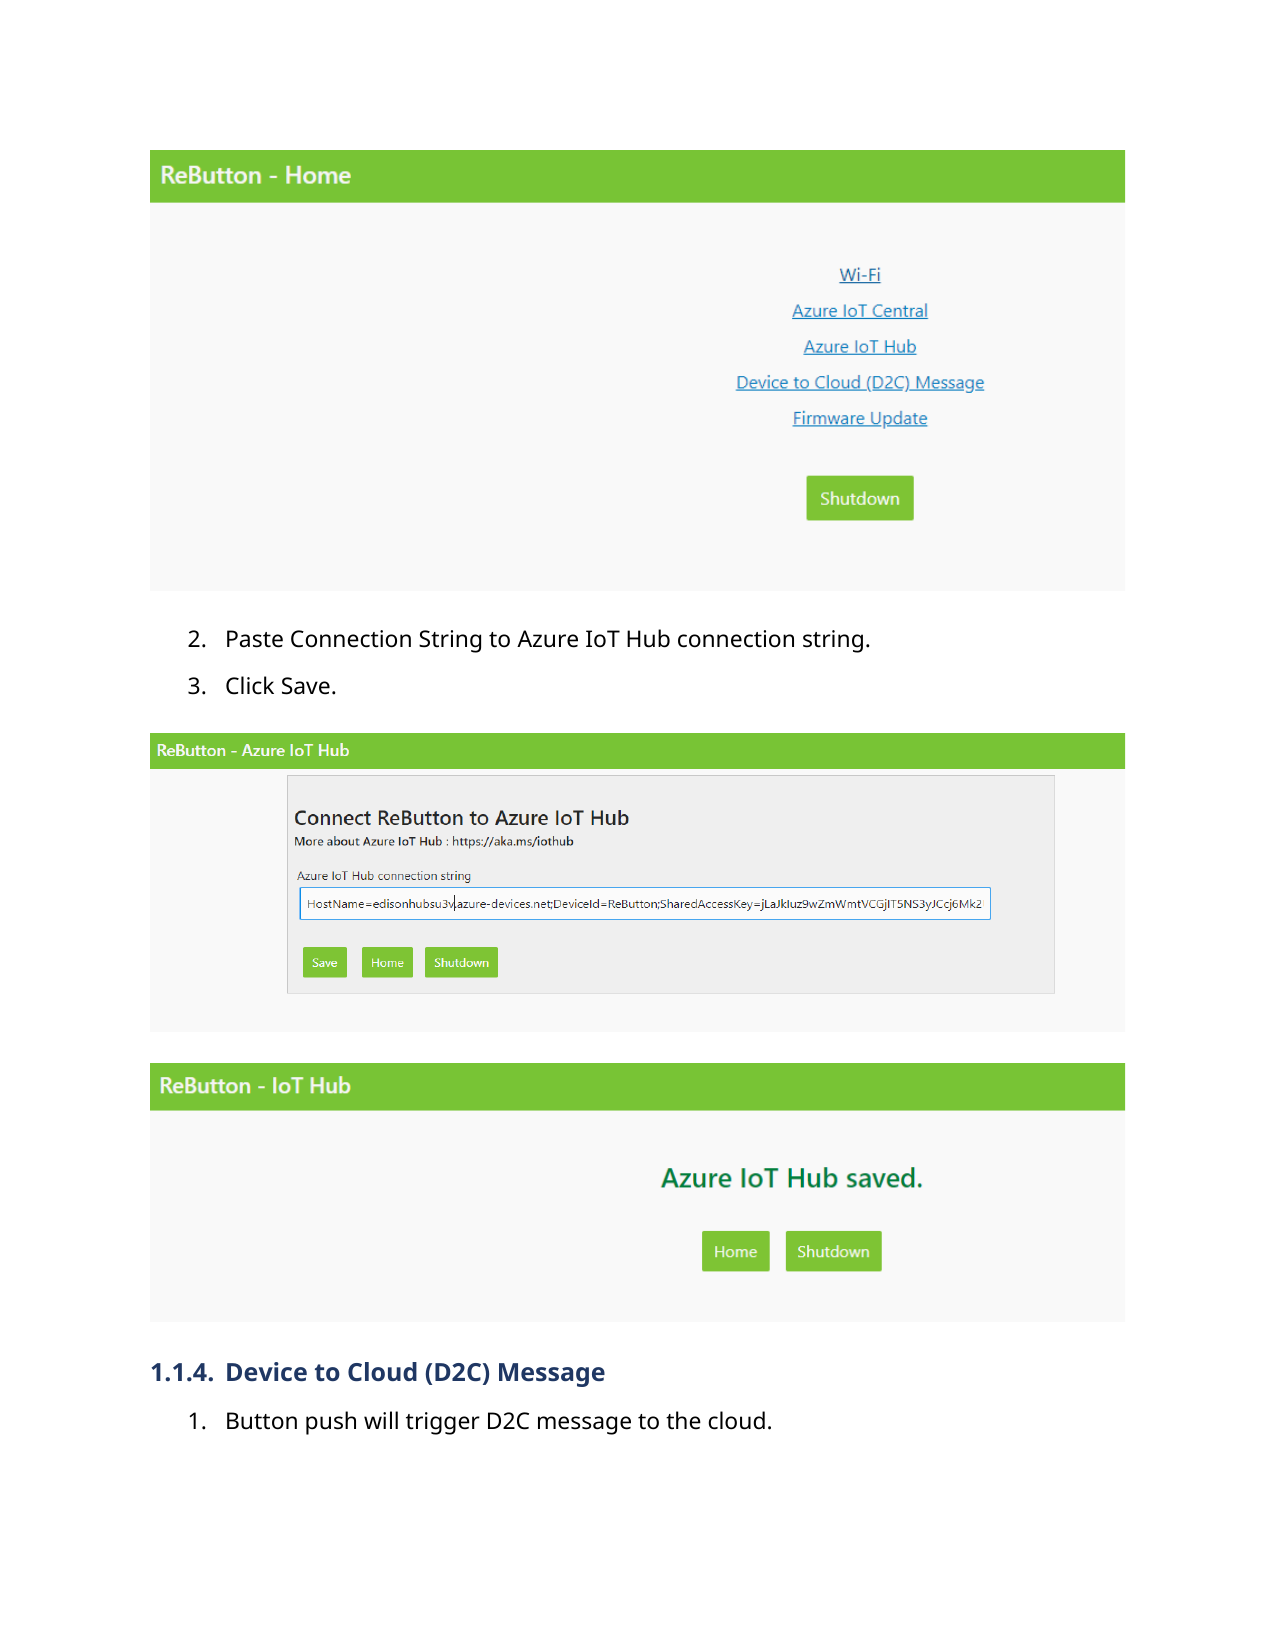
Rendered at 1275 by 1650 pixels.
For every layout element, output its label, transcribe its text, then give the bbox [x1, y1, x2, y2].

subtitle Device to Cloud (D2C) Message [150, 1354, 1125, 1388]
list Paste Connection String to Azure IoT Hub connection string. [187, 623, 1125, 654]
list Button push will trigger D2C message to the cloud. [187, 1405, 1125, 1437]
picture [150, 733, 1125, 1032]
picture [150, 150, 1125, 591]
picture [150, 1063, 1125, 1322]
list Click Save. [187, 670, 1125, 701]
